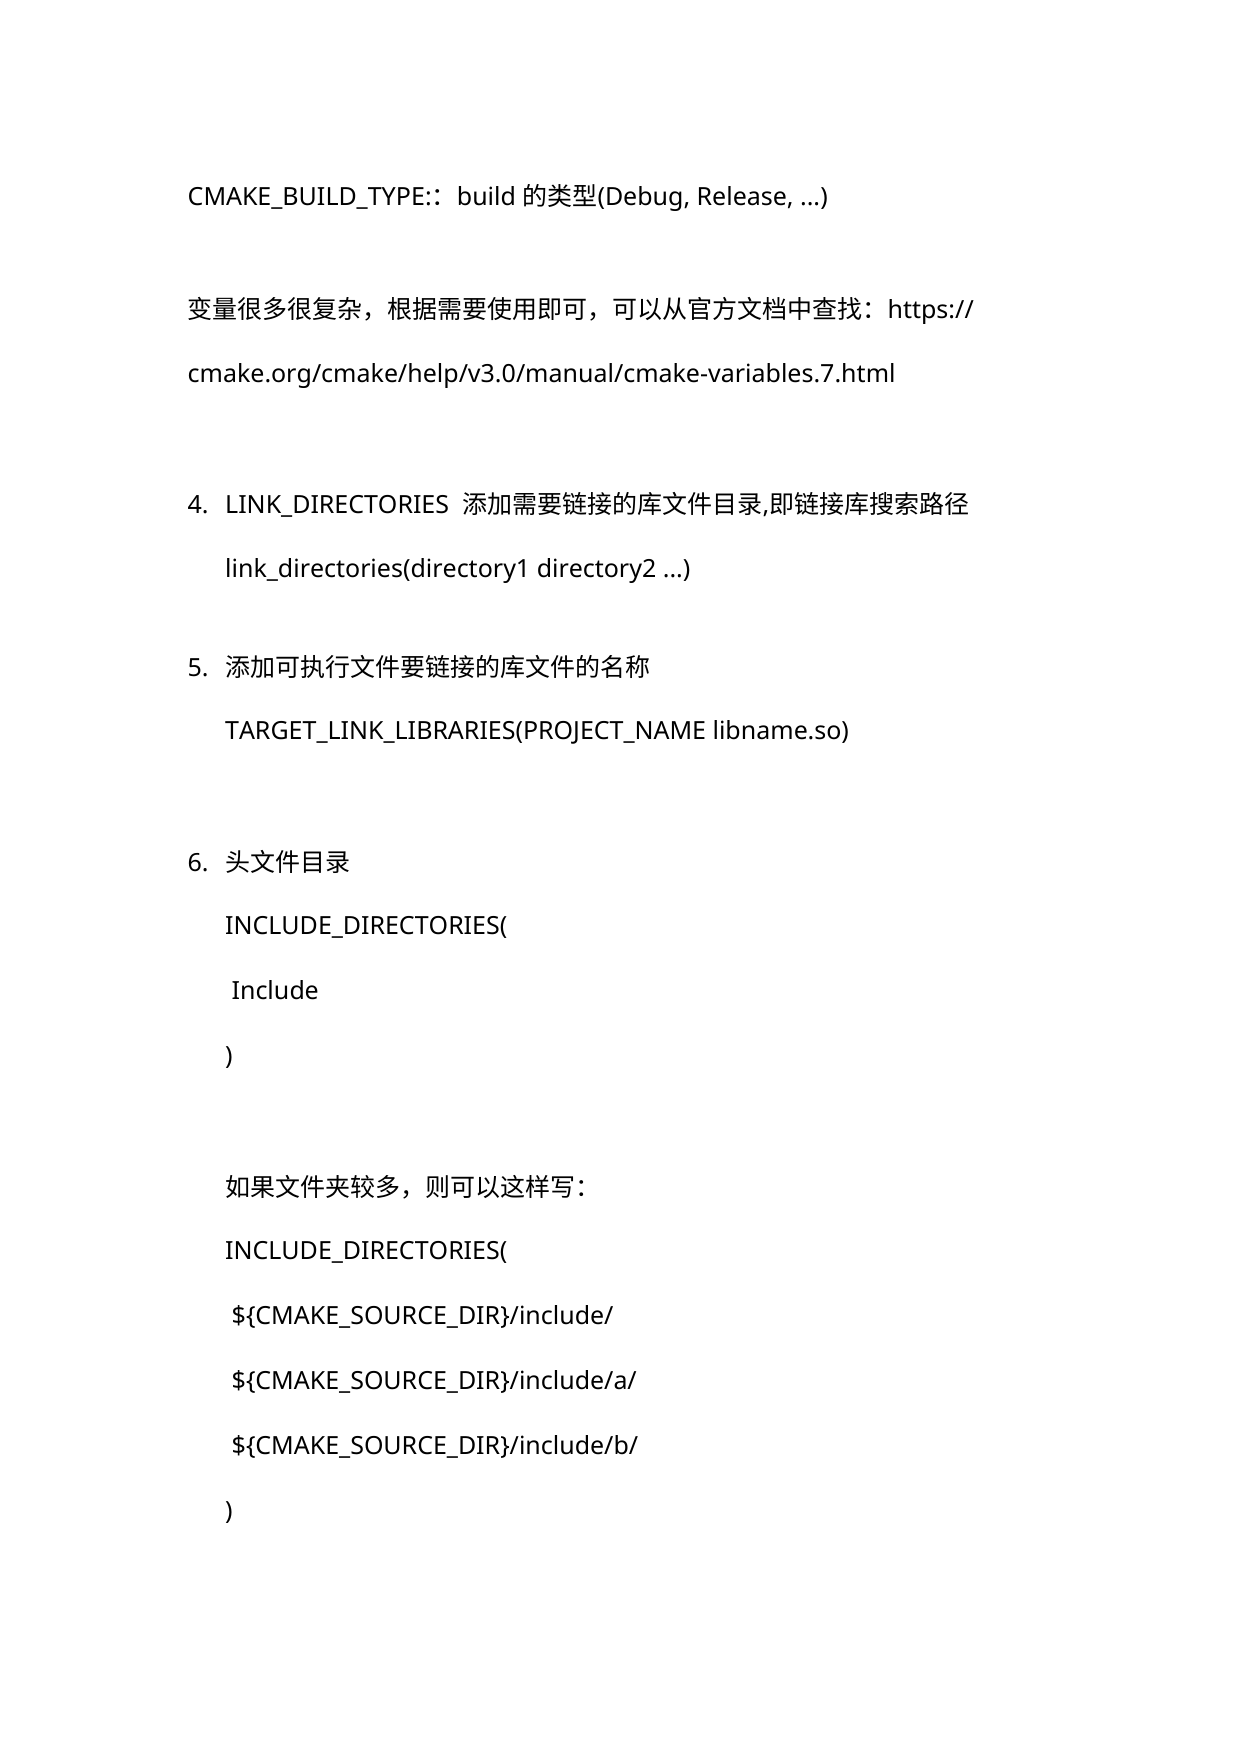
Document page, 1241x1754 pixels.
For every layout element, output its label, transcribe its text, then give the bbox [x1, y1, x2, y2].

text link_directories(directory1 directory2 ...) [225, 535, 1053, 600]
text ${CMAKE_SOURCE_DIR}/include/ [225, 1283, 1053, 1348]
list 添加可执行文件要链接的库文件的名称 [187, 633, 1053, 698]
list 头文件目录 [187, 828, 1053, 893]
text INCLUDE_DIRECTORIES( [225, 893, 1053, 958]
text ) [225, 1478, 1053, 1543]
text Include [225, 958, 1053, 1023]
text ${CMAKE_SOURCE_DIR}/include/b/ [225, 1413, 1053, 1478]
text CMAKE_BUILD_TYPE:：build 的类型(Debug, Release, ...) [187, 162, 1053, 227]
text TARGET_LINK_LIBRARIES(PROJECT_NAME libname.so) [225, 698, 1053, 763]
text ${CMAKE_SOURCE_DIR}/include/a/ [225, 1348, 1053, 1413]
text ) [225, 1023, 1053, 1088]
text INCLUDE_DIRECTORIES( [225, 1218, 1053, 1283]
text 如果文件夹较多，则可以这样写： [225, 1088, 1053, 1218]
list LINK_DIRECTORIES 添加需要链接的库文件目录,即链接库搜索路径 [187, 470, 1053, 535]
text 变量很多很复杂，根据需要使用即可，可以从官方文档中查找：https://cmake.org/cmake/help/v3.0/manual/cmake-variables.7.html [187, 275, 1053, 405]
